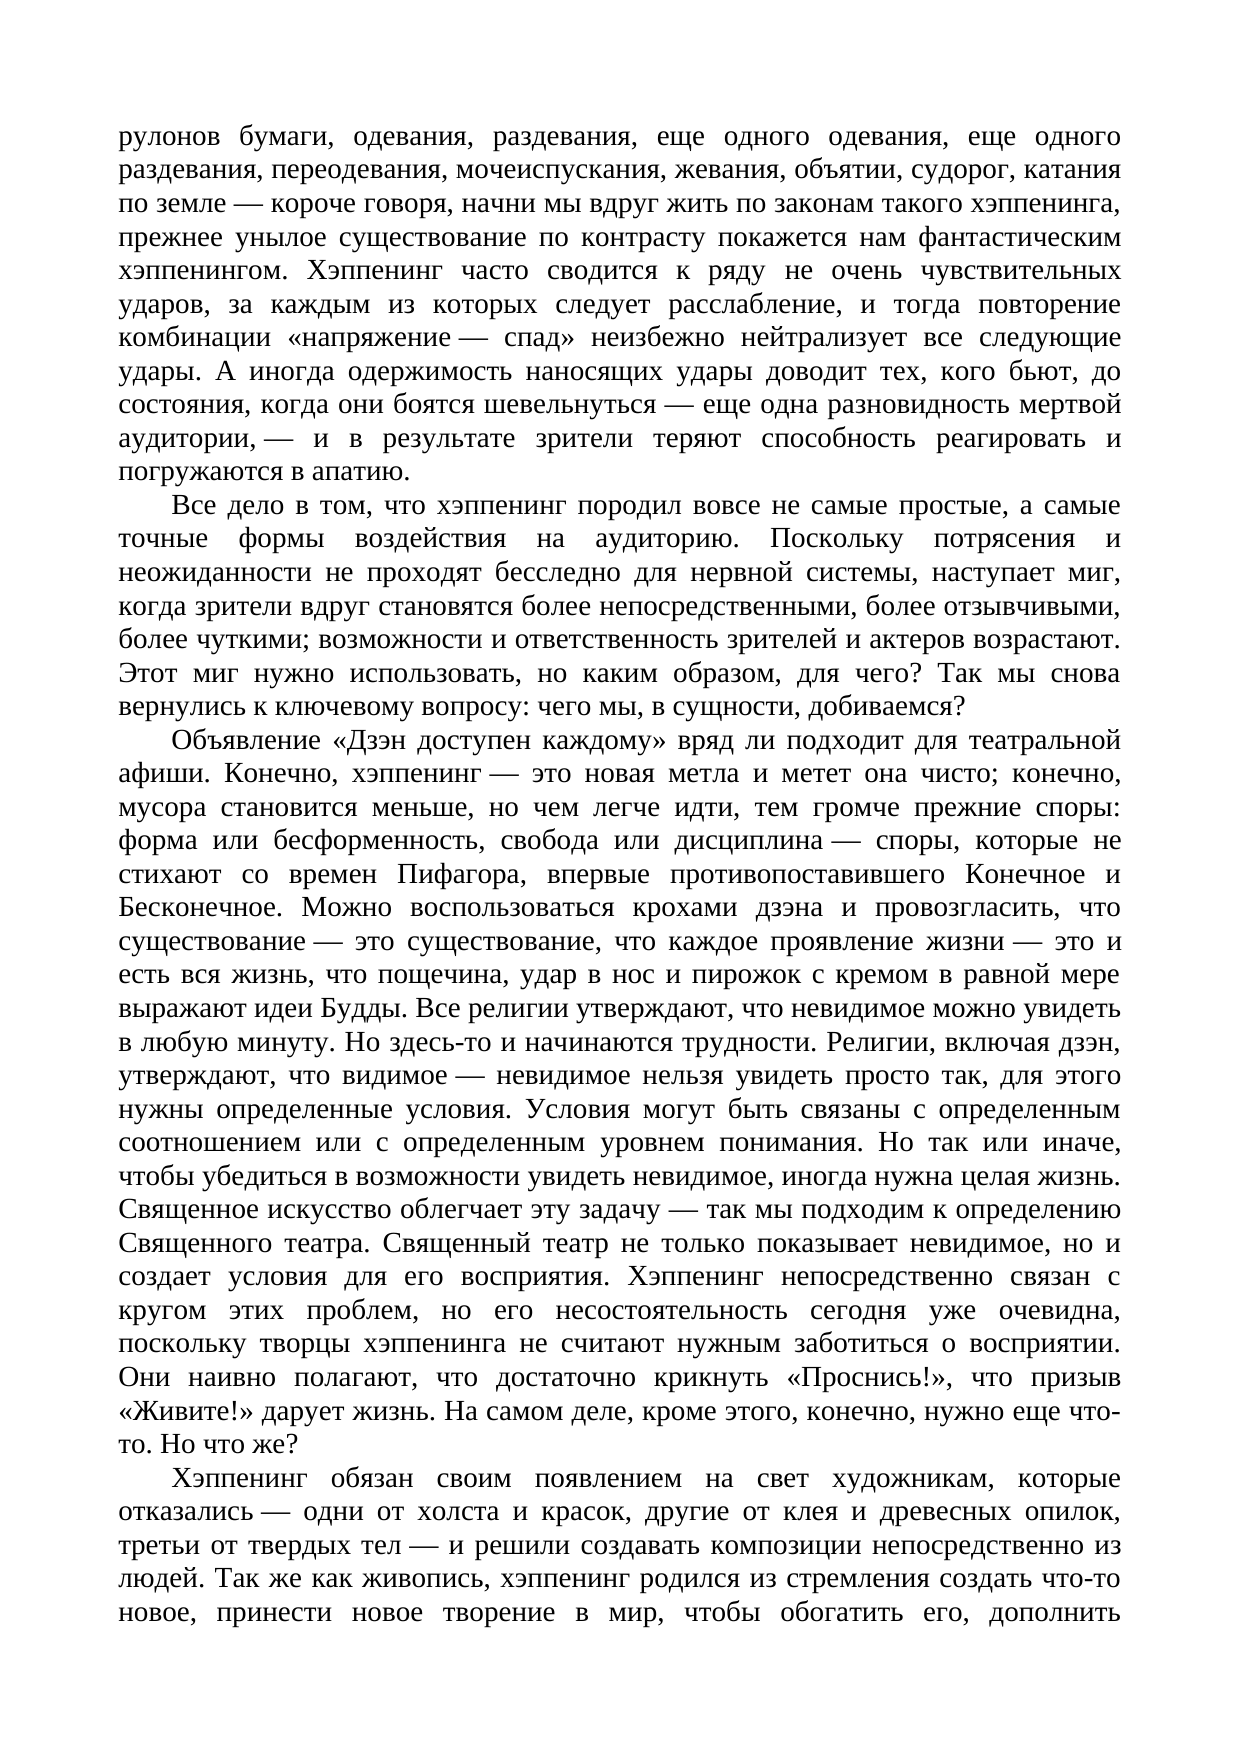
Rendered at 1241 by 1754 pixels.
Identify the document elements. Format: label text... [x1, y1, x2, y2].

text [118, 118, 1122, 487]
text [118, 1460, 1122, 1627]
text Все дело в том, что хэппенинг породил вовсе не самые простые, а самые точные формы воздействия на аудиторию. Поскольку потрясения и неожиданности не проходят бесследно для нервной системы, наступает миг, когда зрители вдруг становятся более непосредственными, более отзывчивыми, более чуткими; возможности и ответственность зрителей и актеров возрастают. Этот миг нужно использовать, но каким образом, для чего? Так мы снова вернулись к ключевому вопросу: чего мы, в сущности, добиваемся? [118, 487, 1122, 722]
text Объявление «Дзэн доступен каждому» вряд ли подходит для театральной афиши. Конечно, хэппенинг — это новая метла и метет она чисто; конечно, мусора становится меньше, но чем легче идти, тем громче прежние споры: форма или бесформенность, свобода или дисциплина — споры, которые не стихают со времен Пифагора, впервые противопоставившего Конечное и Бесконечное. Можно воспользоваться крохами дзэна и провозгласить, что существование — это существование, что каждое проявление жизни — это и есть вся жизнь, что пощечина, удар в нос и пирожок с кремом в равной мере выражают идеи Будды. Все религии утверждают, что невидимое можно увидеть в любую минуту. Но здесь-то и начинаются трудности. Религии, включая дзэн, утверждают, что видимое — невидимое нельзя увидеть просто так, для этого нужны определенные условия. Условия могут быть связаны с определенным соотношением или с определенным {103} уровнем понимания. Но так или иначе, чтобы убедиться в возможности увидеть невидимое, иногда нужна целая жизнь. Священное искусство облегчает эту задачу — так мы подходим к определению Священного театра. Священный театр не только показывает невидимое, но и создает условия для его восприятия. Хэппенинг непосредственно связан с кругом этих проблем, но его несостоятельность сегодня уже очевидна, поскольку творцы хэппенинга не считают нужным заботиться о восприятии. Они наивно полагают, что достаточно крикнуть «Проснись!», что призыв «Живите!» дарует жизнь. На самом деле, кроме этого, конечно, нужно еще что-то. Но что же? [118, 722, 1122, 1460]
